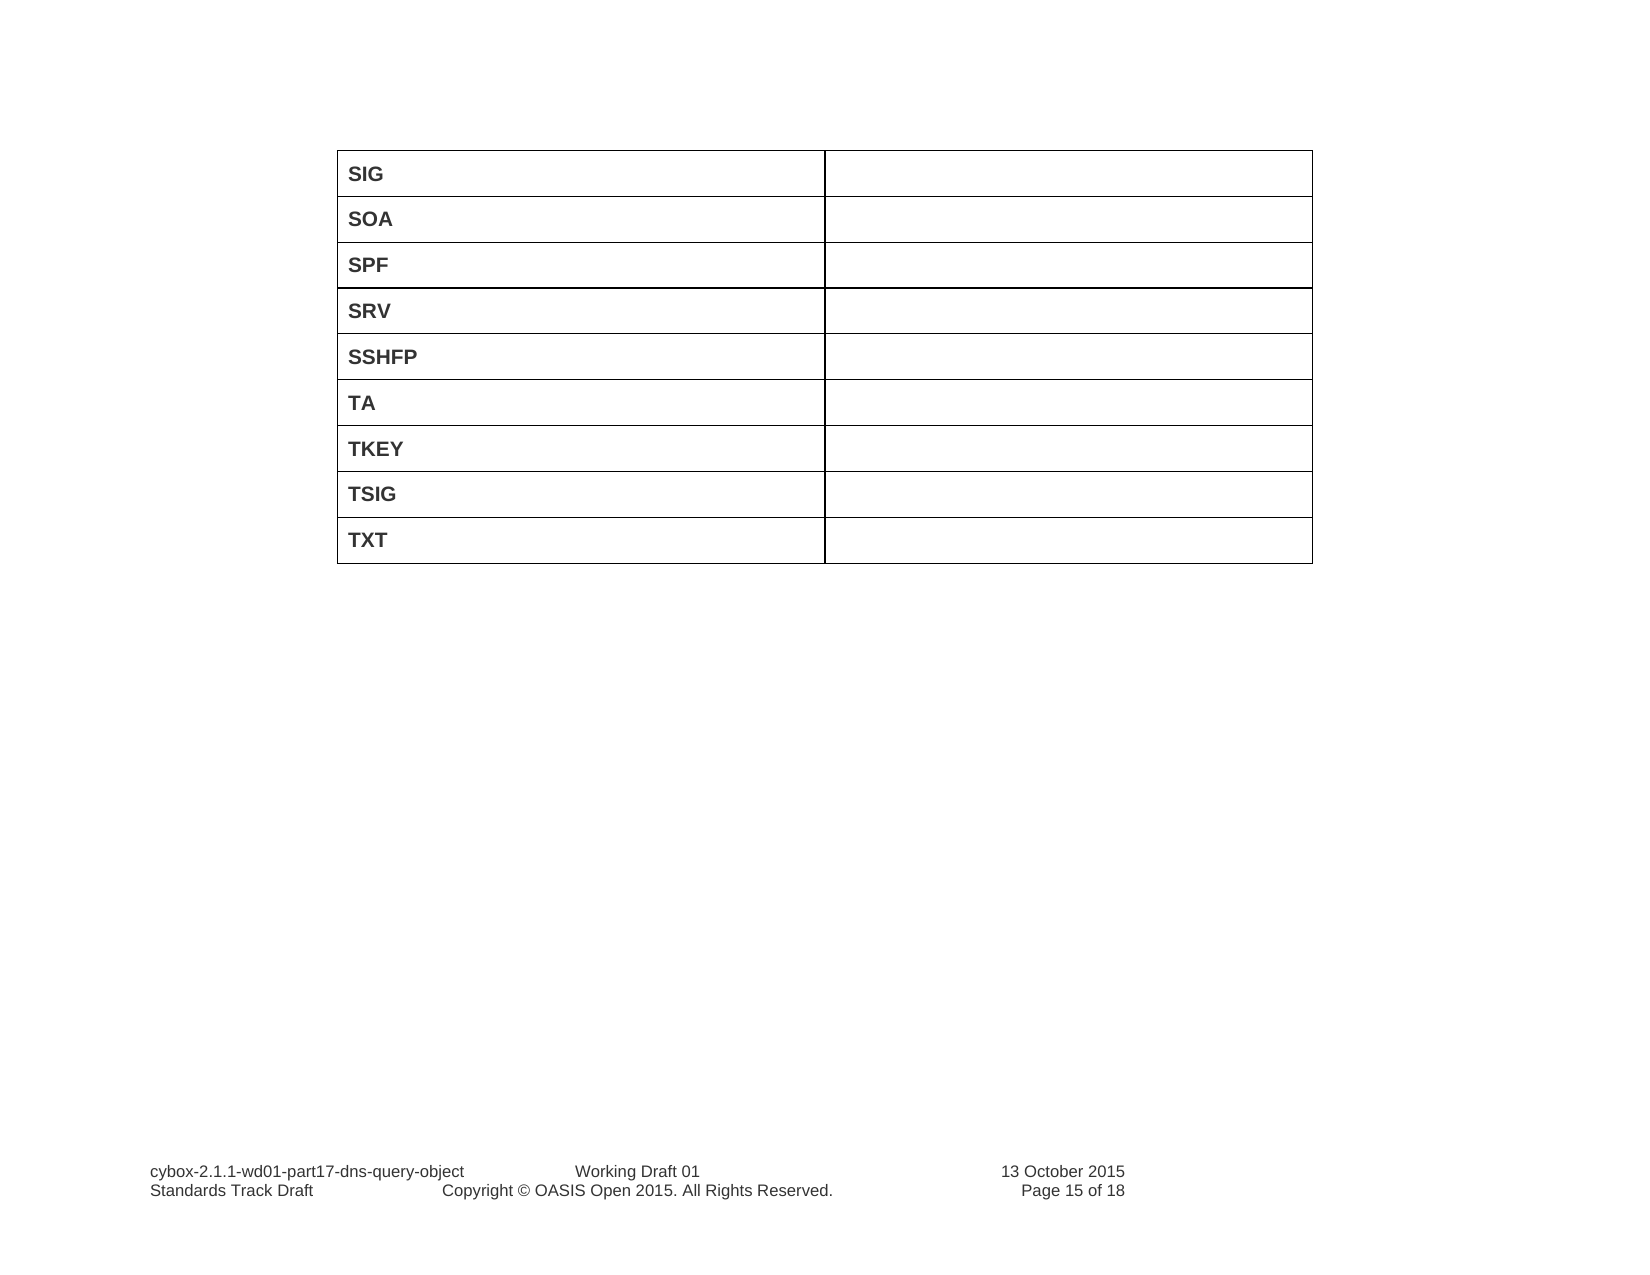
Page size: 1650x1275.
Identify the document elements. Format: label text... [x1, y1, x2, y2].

table_cell SSHFP [338, 334, 824, 379]
table_cell SOA [338, 197, 824, 242]
table_cell TXT [338, 518, 824, 562]
table_cell [826, 243, 1312, 287]
table_cell TSIG [338, 472, 824, 517]
table_cell SPF [338, 243, 824, 287]
table_cell [826, 380, 1312, 425]
table_cell SIG [338, 151, 824, 196]
table_cell [826, 518, 1312, 562]
table_cell [826, 151, 1312, 196]
table_cell TA [338, 380, 824, 425]
table_cell [826, 472, 1312, 517]
table_cell [826, 426, 1312, 471]
table_cell [826, 289, 1312, 333]
table_cell [826, 197, 1312, 242]
table_cell TKEY [338, 426, 824, 471]
table_cell SRV [338, 289, 824, 333]
table_cell [826, 334, 1312, 379]
